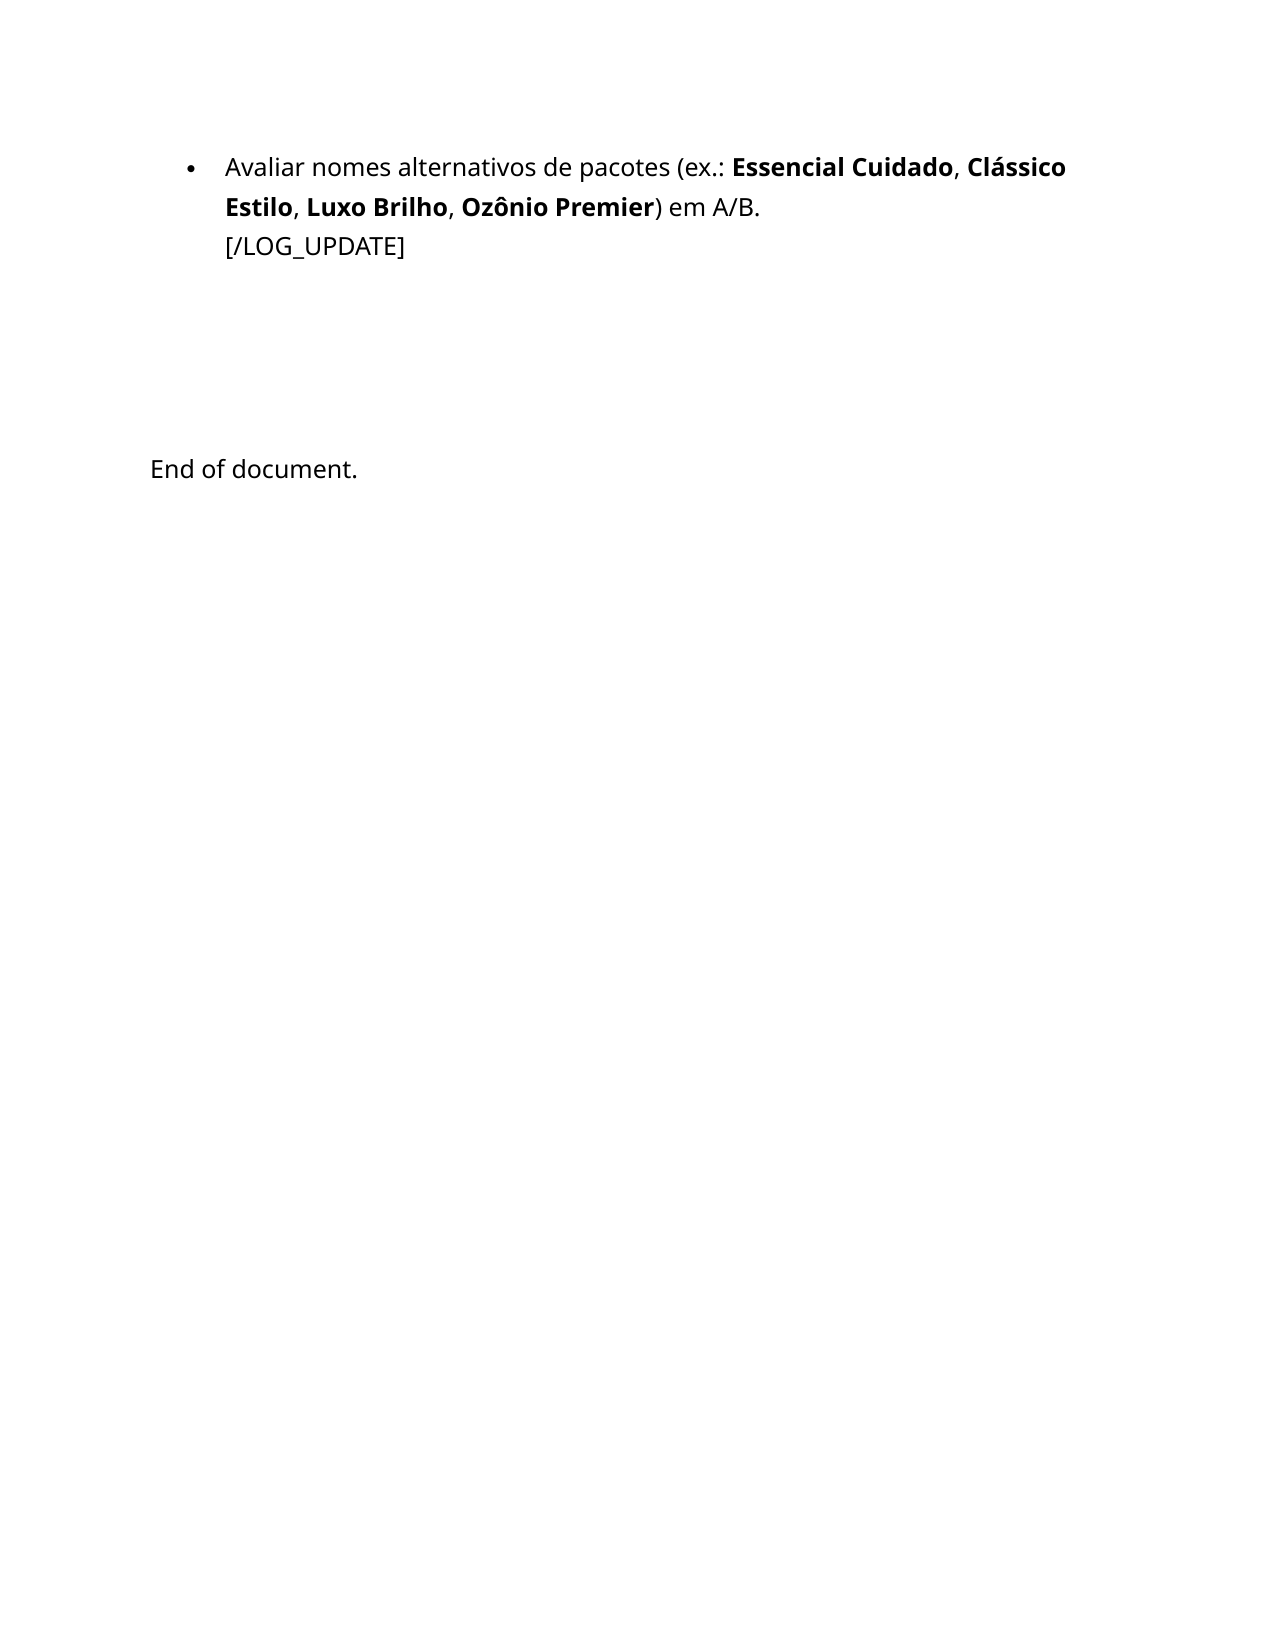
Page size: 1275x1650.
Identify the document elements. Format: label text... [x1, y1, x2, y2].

text End of document. [150, 452, 1125, 486]
list Avaliar nomes alternativos de pacotes (ex.: Essencial Cuidado, Clássico Estilo, Luxo Brilho, Ozônio Premier) em A/B. [/LOG_UPDATE] [187, 150, 1125, 262]
